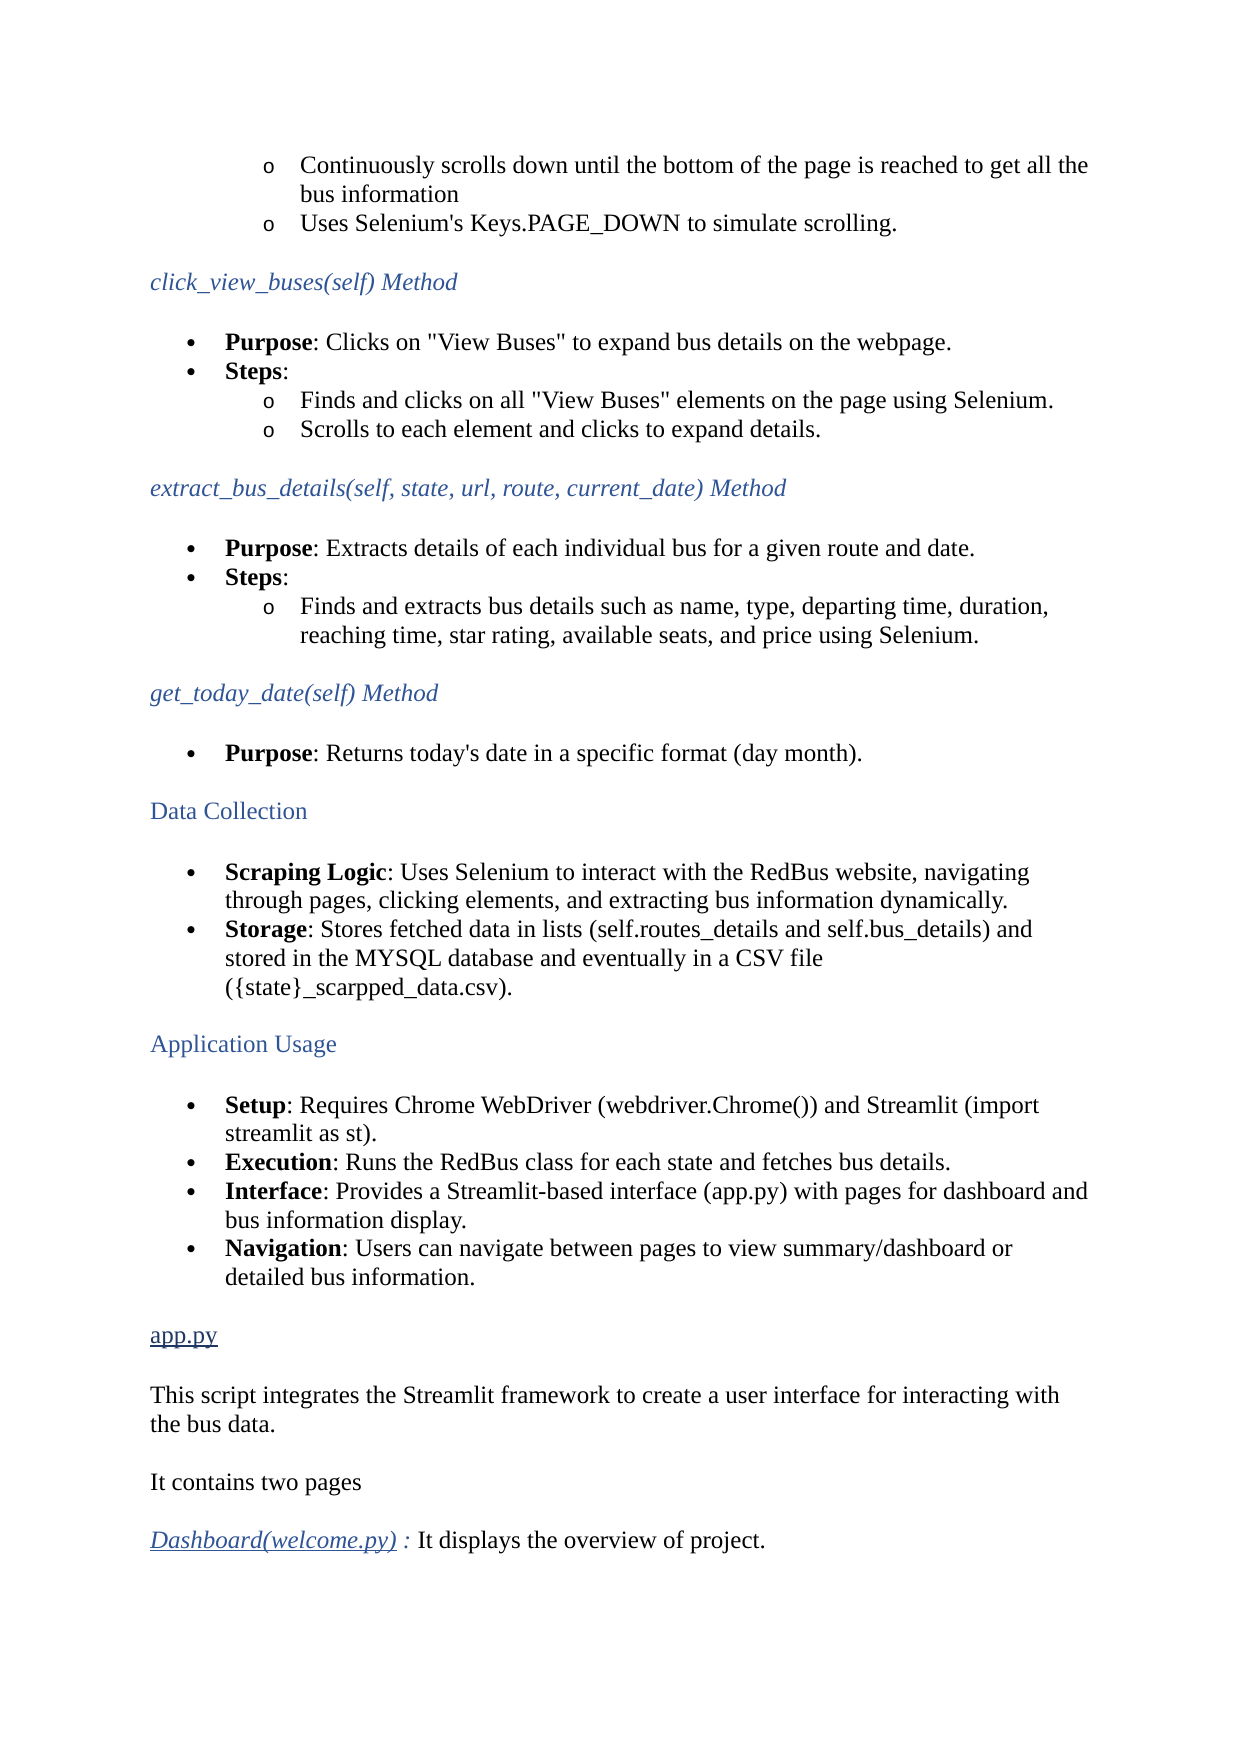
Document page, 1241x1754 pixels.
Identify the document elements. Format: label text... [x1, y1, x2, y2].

subtitle extract_bus_details(self, state, url, route, current_date) Method [150, 473, 1090, 502]
list Purpose: Returns today's date in a specific format (day month). [187, 738, 1090, 767]
list Navigation: Users can navigate between pages to view summary/dashboard or detailed bus information. [187, 1233, 1090, 1291]
list Steps: [187, 356, 1090, 385]
text Dashboard(welcome.py) : It displays the overview of project. [150, 1525, 1090, 1554]
list Uses Selenium's Keys.PAGE_DOWN to simulate scrolling. [262, 208, 1090, 238]
text It contains two pages [150, 1467, 1090, 1496]
list Purpose: Extracts details of each individual bus for a given route and date. [187, 533, 1090, 562]
list Scraping Logic: Uses Selenium to interact with the RedBus website, navigating through pages, clicking elements, and extracting bus information dynamically. [187, 857, 1090, 914]
list Interface: Provides a Streamlit-based interface (app.py) with pages for dashboard and bus information display. [187, 1176, 1090, 1233]
list Setup: Requires Chrome WebDriver (webdriver.Chrome()) and Streamlit (import streamlit as st). [187, 1090, 1090, 1147]
list Steps: [187, 562, 1090, 591]
list Continuously scrolls down until the bottom of the page is reached to get all the bus information [262, 150, 1090, 208]
subtitle Application Usage [150, 1029, 1090, 1058]
list Storage: Stores fetched data in lists (self.routes_details and self.bus_details) and stored in the MYSQL database and eventually in a CSV file ({state}_scarpped_data.csv). [187, 914, 1090, 1000]
text This script integrates the Streamlit framework to create a user interface for interacting with the bus data. [150, 1380, 1090, 1438]
list Finds and extracts bus details such as name, type, departing time, duration, reaching time, star rating, available seats, and price using Selenium. [262, 591, 1090, 649]
list Scrolls to each element and clicks to expand details. [262, 414, 1090, 444]
subtitle click_view_buses(self) Method [150, 267, 1090, 296]
list Finds and clicks on all "View Buses" elements on the page using Selenium. [262, 385, 1090, 414]
subtitle app.py [150, 1320, 1090, 1349]
list Purpose: Clicks on "View Buses" to expand bus details on the webpage. [187, 327, 1090, 356]
subtitle get_today_date(self) Method [150, 678, 1090, 707]
list Execution: Runs the RedBus class for each state and fetches bus details. [187, 1147, 1090, 1176]
subtitle Data Collection [150, 796, 1090, 825]
